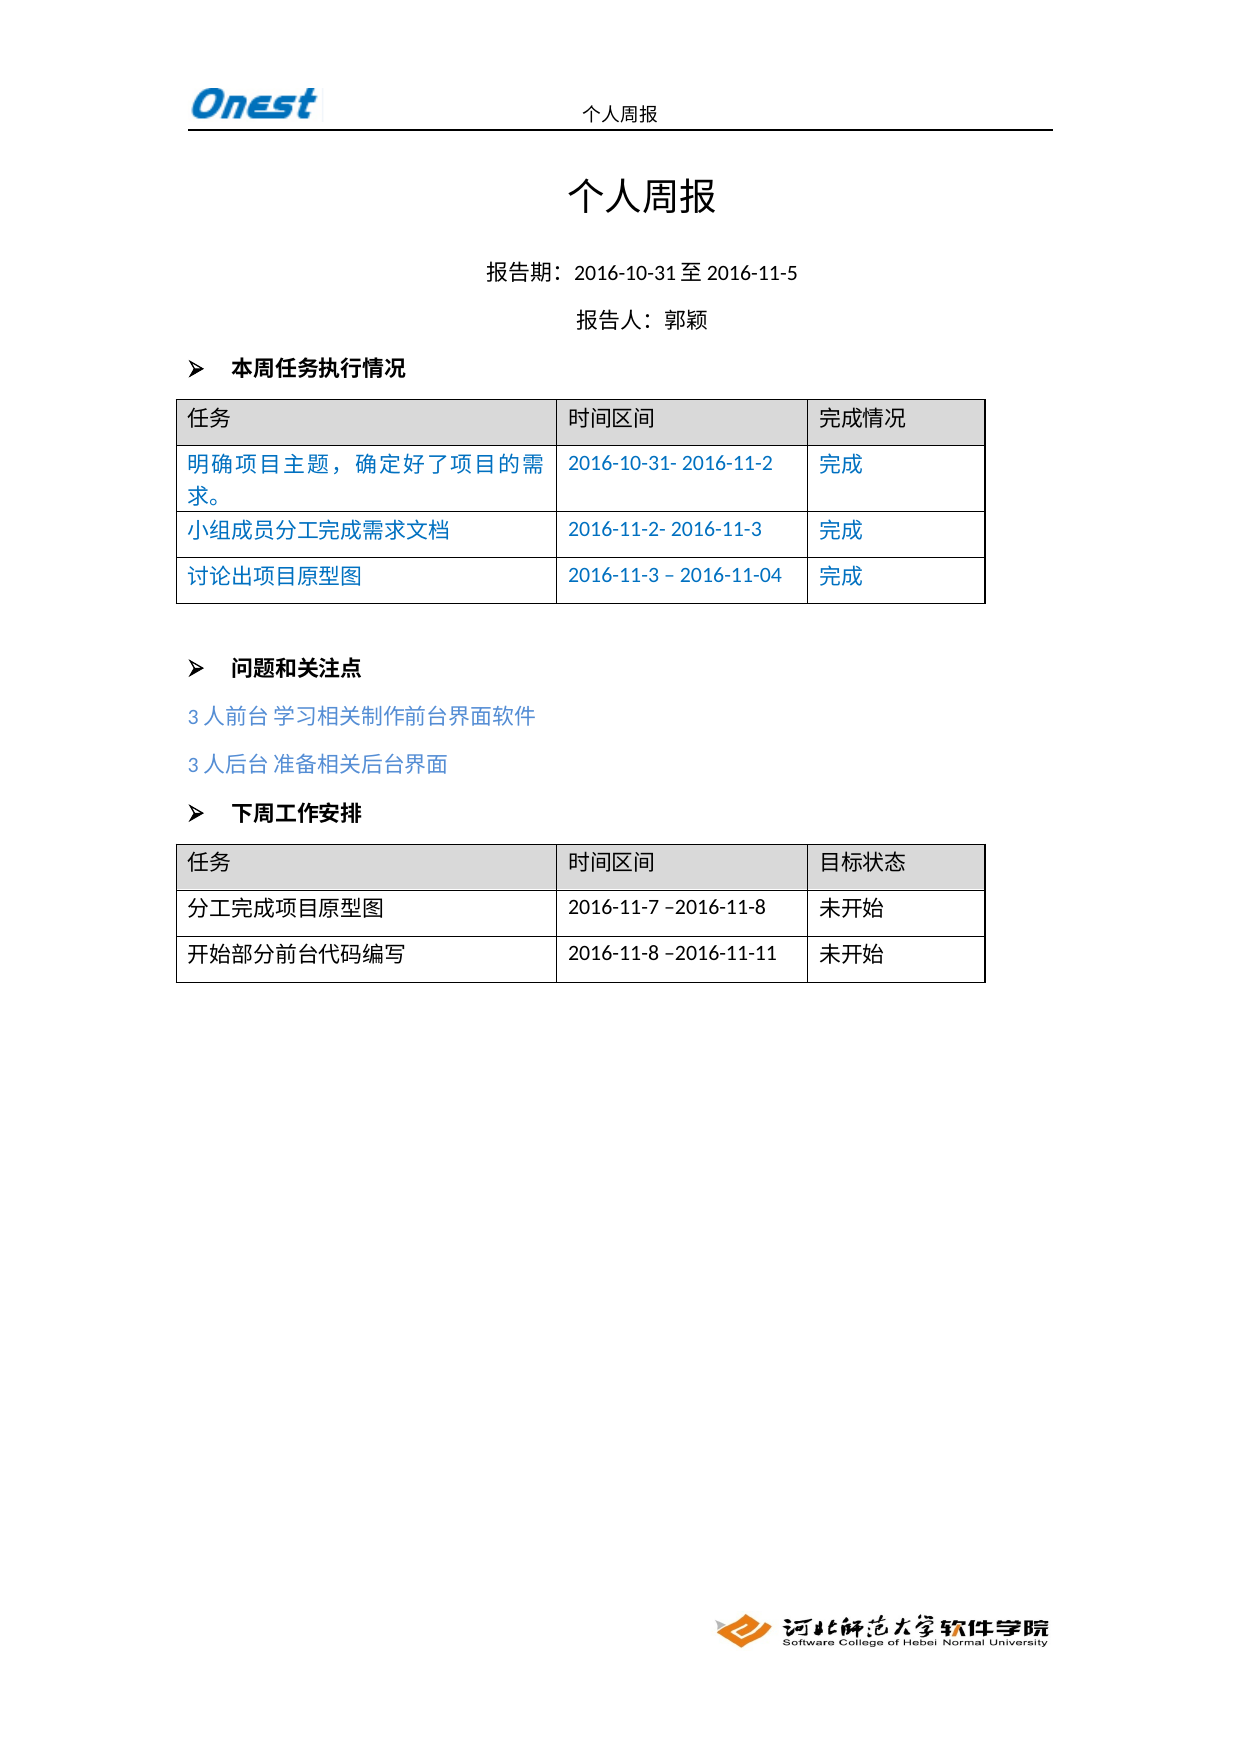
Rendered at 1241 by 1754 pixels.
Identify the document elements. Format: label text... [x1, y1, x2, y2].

table_cell 开始部分前台代码编写 [177, 937, 556, 982]
table_header 时间区间 [557, 400, 807, 445]
text 报告人：郭颖 [187, 302, 1053, 335]
picture [187, 88, 324, 122]
table_header 完成情况 [808, 400, 984, 445]
table_header 任务 [177, 845, 556, 889]
table_cell 完成 [808, 446, 984, 511]
table_cell 小组成员分工完成需求文档 [177, 512, 556, 557]
table_header 时间区间 [557, 845, 807, 889]
table_cell 完成 [808, 512, 984, 557]
table_cell 2016-11-8 –2016-11-11 [557, 937, 807, 982]
table_cell 2016-11-7 –2016-11-8 [557, 891, 807, 936]
table_cell 未开始 [808, 937, 984, 982]
text 3人后台 准备相关后台界面 [187, 747, 1053, 779]
text 个人周报 [187, 162, 1053, 227]
table_cell 完成 [808, 558, 984, 603]
table_header 目标状态 [808, 845, 984, 889]
list 本周任务执行情况 [187, 351, 1053, 383]
table_header 任务 [177, 400, 556, 445]
list 问题和关注点 [187, 650, 1053, 683]
table_cell 未开始 [808, 891, 984, 936]
picture [710, 1611, 1053, 1651]
text 3人前台 学习相关制作前台界面软件 [187, 698, 1053, 731]
table_cell 分工完成项目原型图 [177, 891, 556, 936]
text 报告期：2016-10-31至2016-11-5 [187, 254, 1053, 287]
list 下周工作安排 [187, 795, 1053, 828]
table_cell 2016-10-31- 2016-11-2 [557, 446, 807, 511]
table_cell 2016-11-2- 2016-11-3 [557, 512, 807, 557]
table_cell 明确项目主题，确定好了项目的需求。 [177, 446, 556, 511]
table_cell 2016-11-3 – 2016-11-04 [557, 558, 807, 603]
table_cell 讨论出项目原型图 [177, 558, 556, 603]
